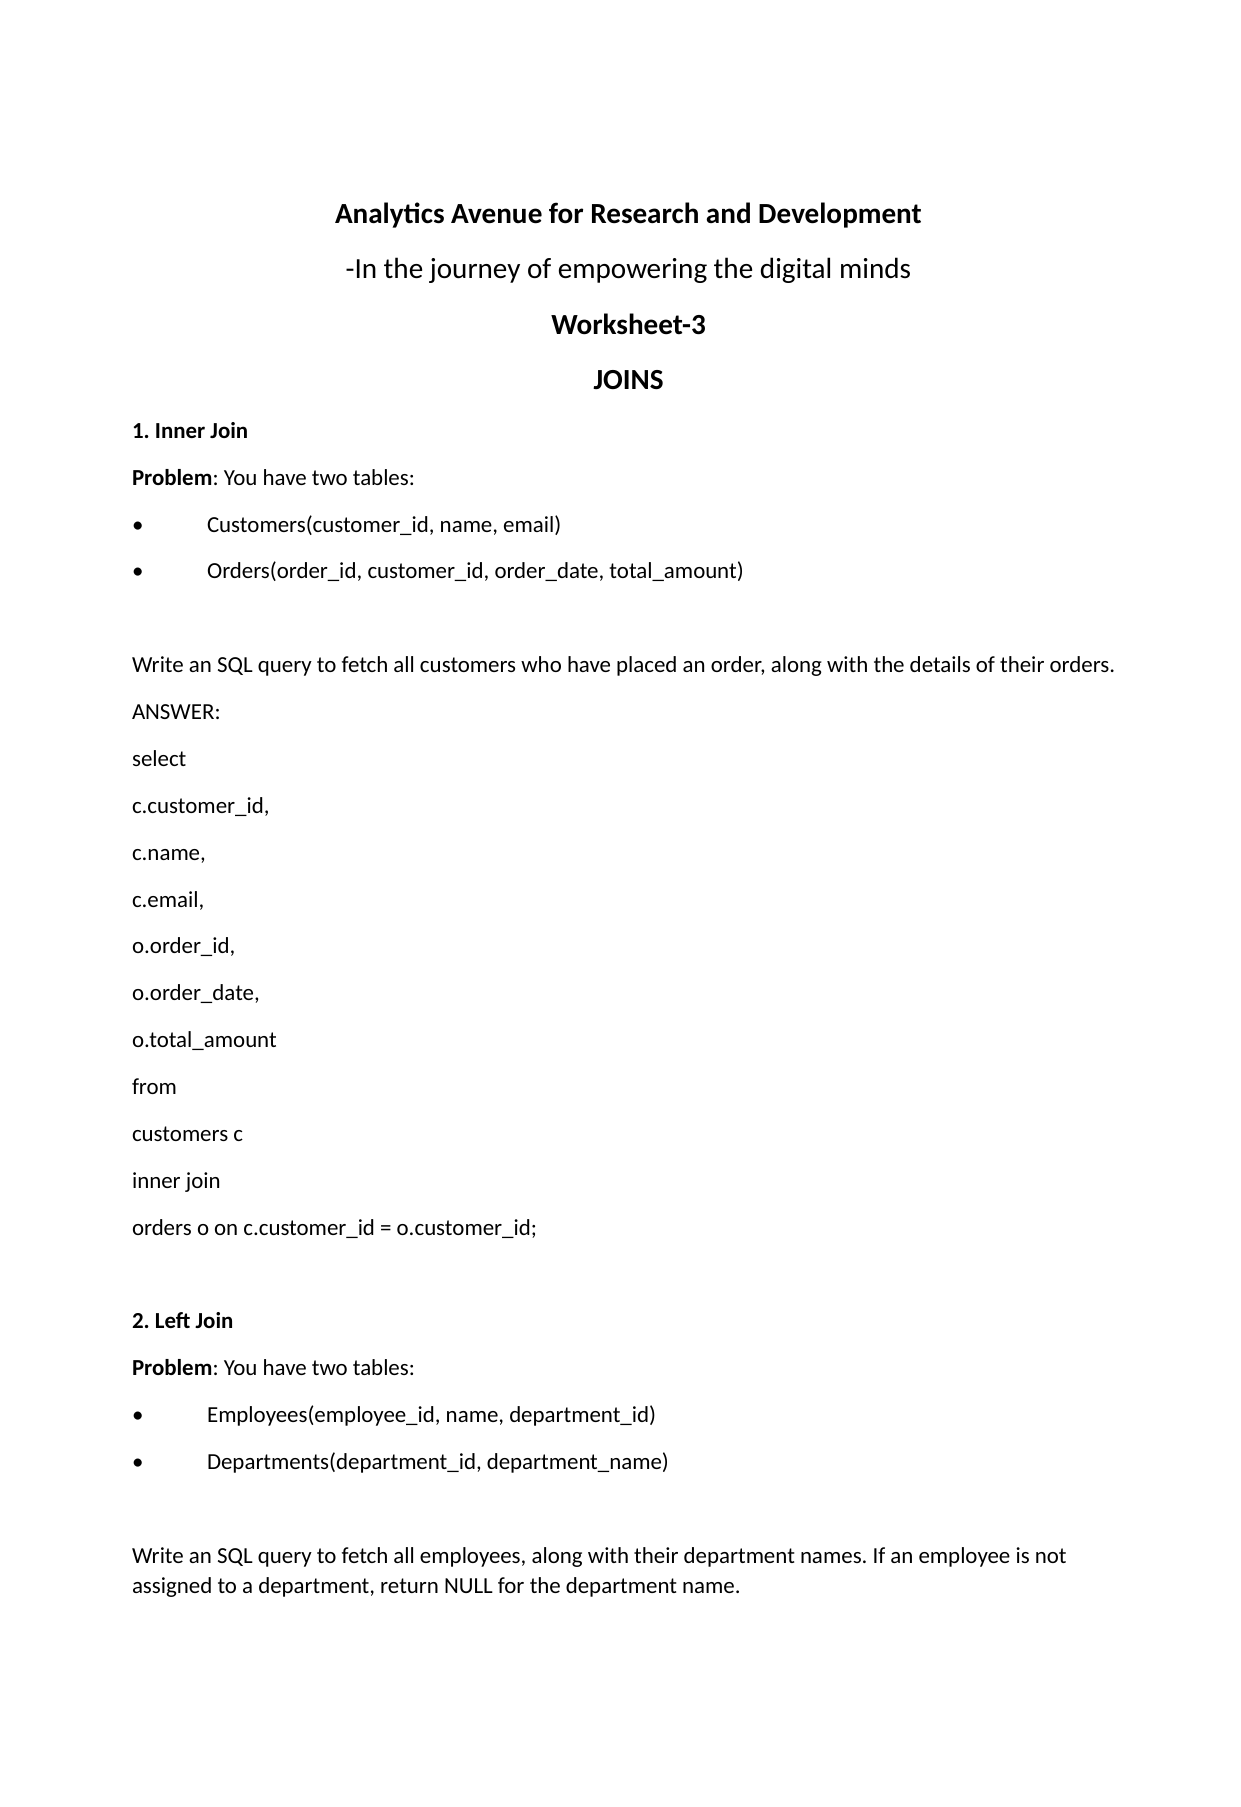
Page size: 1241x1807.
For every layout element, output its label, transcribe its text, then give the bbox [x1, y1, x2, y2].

list Employees(employee_id, name, department_id) [132, 1400, 1125, 1428]
text Problem: You have two tables: [132, 463, 1125, 491]
text Write an SQL query to fetch all employees, along with their department names. If an employee is not assigned to a department, return NULL for the department name. [132, 1541, 1125, 1599]
text orders o on c.customer_id = o.customer_id; [132, 1213, 1125, 1241]
text Analytics Avenue for Research and Development [132, 196, 1125, 231]
list Orders(order_id, customer_id, order_date, total_amount) [132, 557, 1125, 584]
list Departments(department_id, department_name) [132, 1447, 1125, 1475]
list Customers(customer_id, name, email) [132, 510, 1125, 538]
text 2. Left Join [132, 1307, 1125, 1334]
text Write an SQL query to fetch all customers who have placed an order, along with the details of their orders. [132, 650, 1125, 678]
text Worksheet-3 [132, 306, 1125, 341]
text -In the journey of empowering the digital minds [132, 251, 1125, 286]
text o.order_date, [132, 978, 1125, 1006]
text Problem: You have two tables: [132, 1353, 1125, 1381]
text o.total_amount [132, 1025, 1125, 1053]
text c.customer_id, [132, 791, 1125, 819]
text select [132, 744, 1125, 772]
text ANSWER: [132, 697, 1125, 725]
text inner join [132, 1166, 1125, 1194]
text c.email, [132, 885, 1125, 913]
text c.name, [132, 838, 1125, 866]
text o.order_id, [132, 932, 1125, 959]
text 1. Inner Join [132, 416, 1125, 444]
text from [132, 1072, 1125, 1100]
text customers c [132, 1119, 1125, 1147]
text JOINS [132, 361, 1125, 396]
